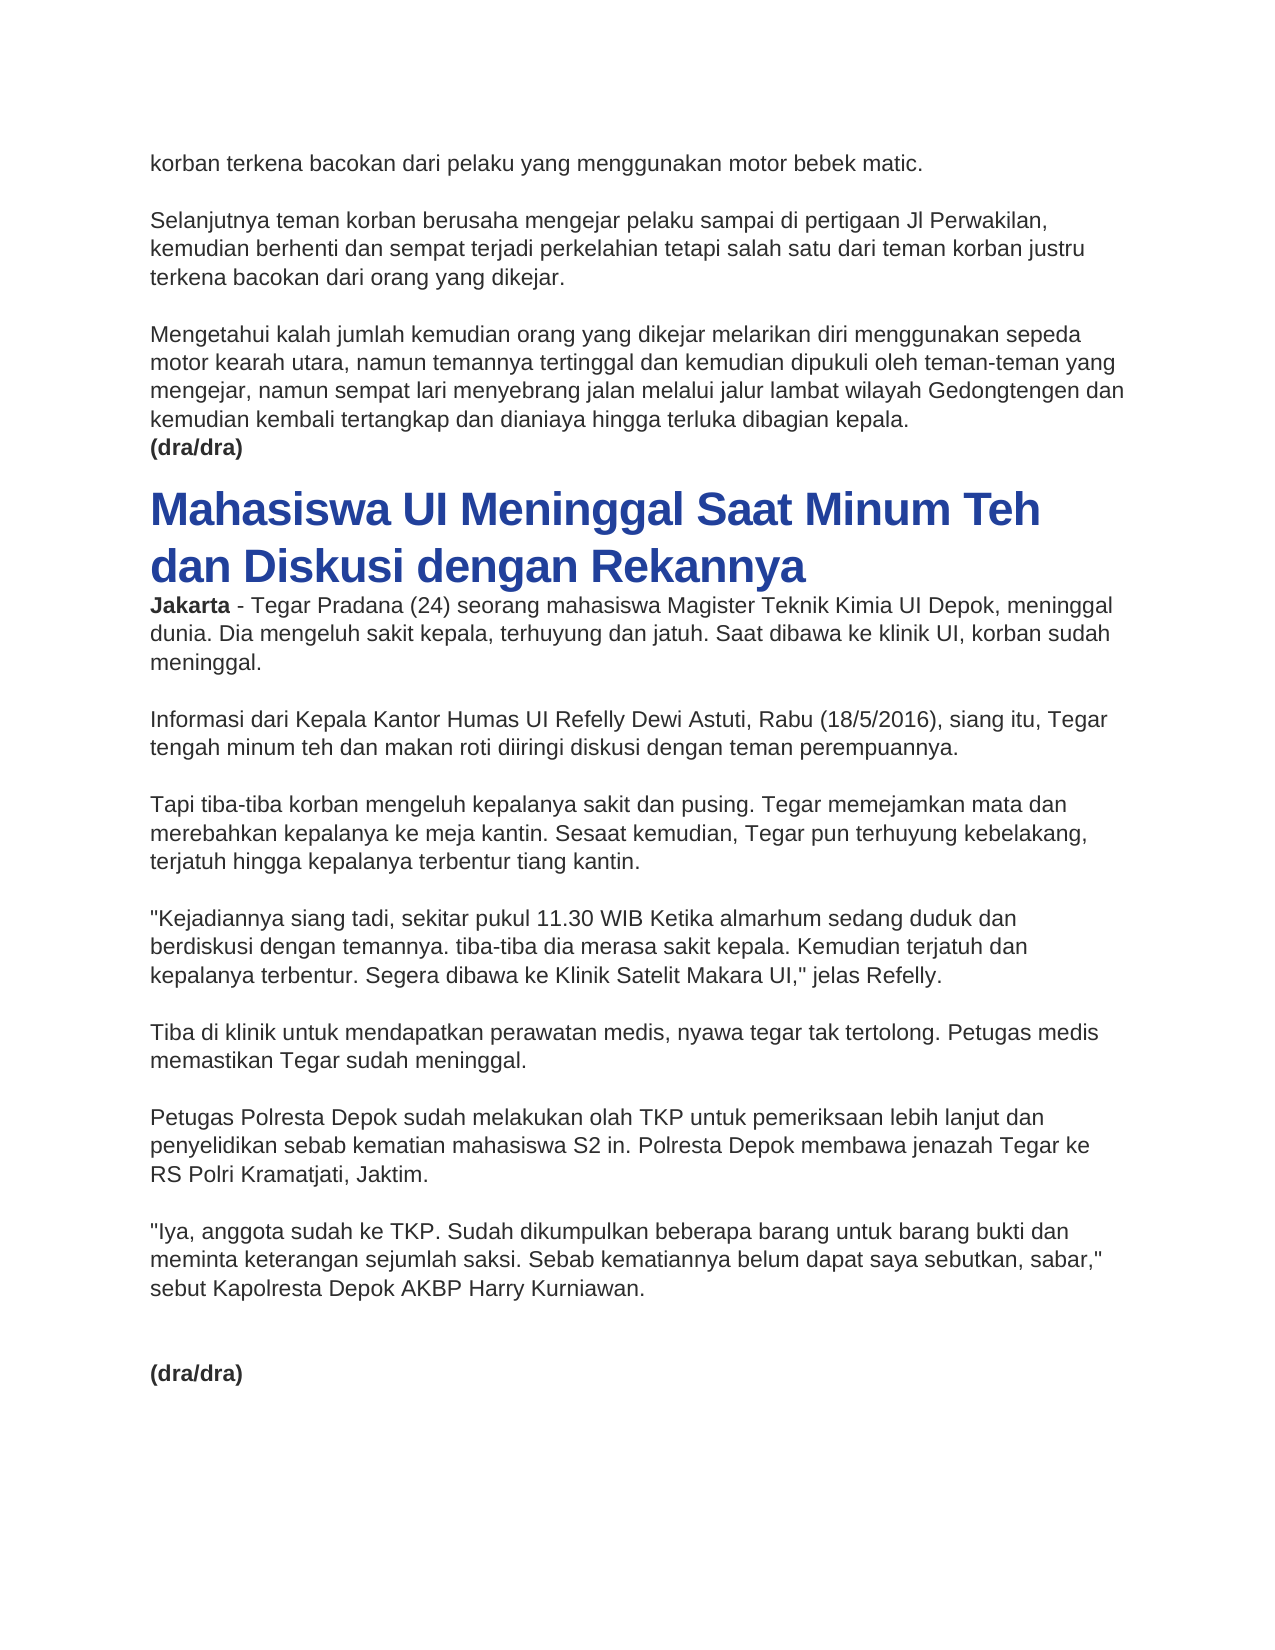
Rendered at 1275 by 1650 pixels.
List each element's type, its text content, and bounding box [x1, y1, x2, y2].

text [150, 150, 1125, 461]
subtitle Mahasiswa UI Meninggal Saat Minum Teh dan Diskusi dengan Rekannya [150, 479, 1125, 592]
text Jakarta - Tegar Pradana (24) seorang mahasiswa Magister Teknik Kimia UI Depok, meninggal dunia. Dia mengeluh sakit kepala, terhuyung dan jatuh. Saat dibawa ke klinik UI, korban sudah meninggal. Informasi dari Kepala Kantor Humas UI Refelly Dewi Astuti, Rabu (18/5/2016), siang itu, Tegar tengah minum teh dan makan roti diiringi diskusi dengan teman perempuannya. Tapi tiba-tiba korban mengeluh kepalanya sakit dan pusing. Tegar memejamkan mata dan merebahkan kepalanya ke meja kantin. Sesaat kemudian, Tegar pun terhuyung kebelakang, terjatuh hingga kepalanya terbentur tiang kantin. "Kejadiannya siang tadi, sekitar pukul 11.30 WIB Ketika almarhum sedang duduk dan berdiskusi dengan temannya. tiba-tiba dia merasa sakit kepala. Kemudian terjatuh dan kepalanya terbentur. Segera dibawa ke Klinik Satelit Makara UI," jelas Refelly. Tiba di klinik untuk mendapatkan perawatan medis, nyawa tegar tak tertolong. Petugas medis memastikan Tegar sudah meninggal. Petugas Polresta Depok sudah melakukan olah TKP untuk pemeriksaan lebih lanjut dan penyelidikan sebab kematian mahasiswa S2 in. Polresta Depok membawa jenazah Tegar ke RS Polri Kramatjati, Jaktim. "Iya, anggota sudah ke TKP. Sudah dikumpulkan beberapa barang untuk barang bukti dan meminta keterangan sejumlah saksi. Sebab kematiannya belum dapat saya sebutkan, sabar," sebut Kapolresta Depok AKBP Harry Kurniawan. (dra/dra) [150, 592, 1125, 1386]
